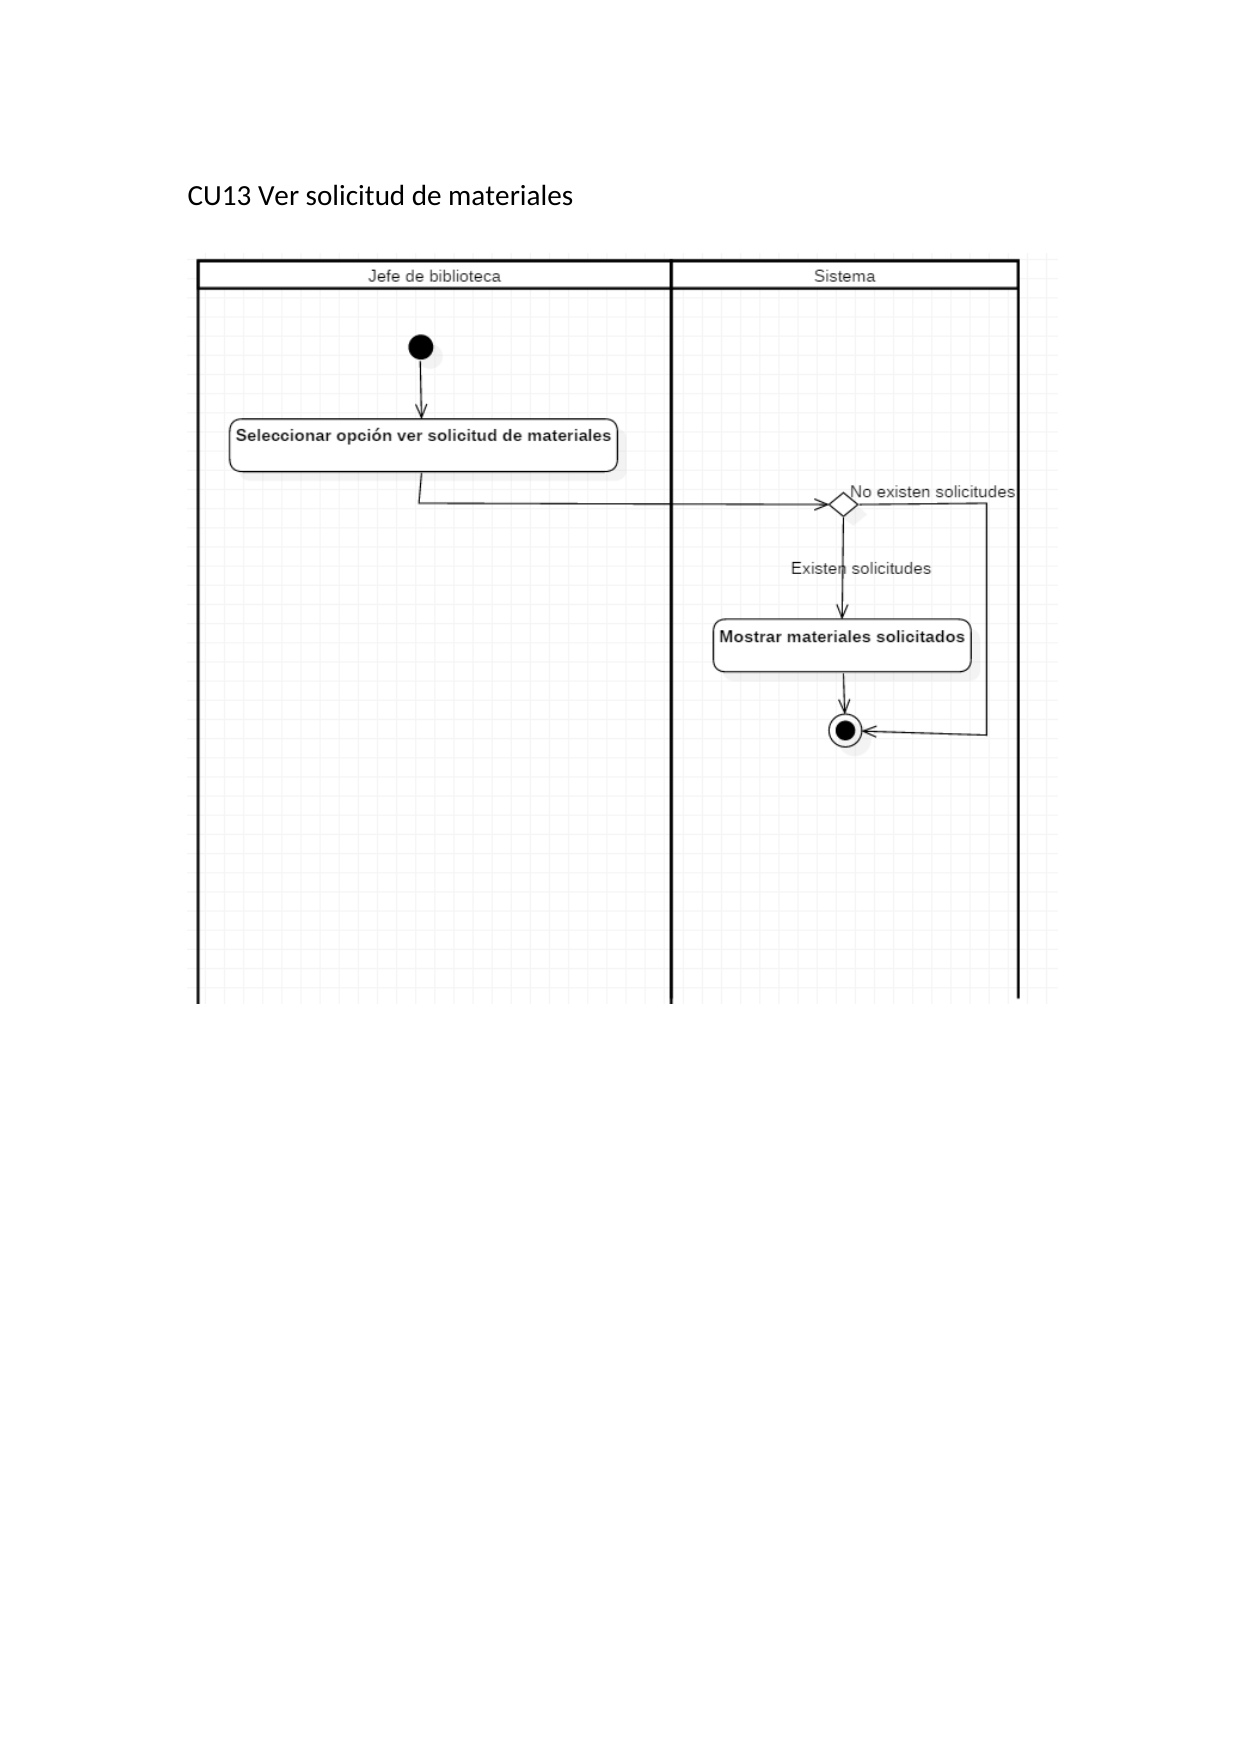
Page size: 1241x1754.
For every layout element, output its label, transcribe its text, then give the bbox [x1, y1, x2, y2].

picture [187, 253, 1058, 1004]
text CU13 Ver solicitud de materiales [187, 162, 1053, 227]
